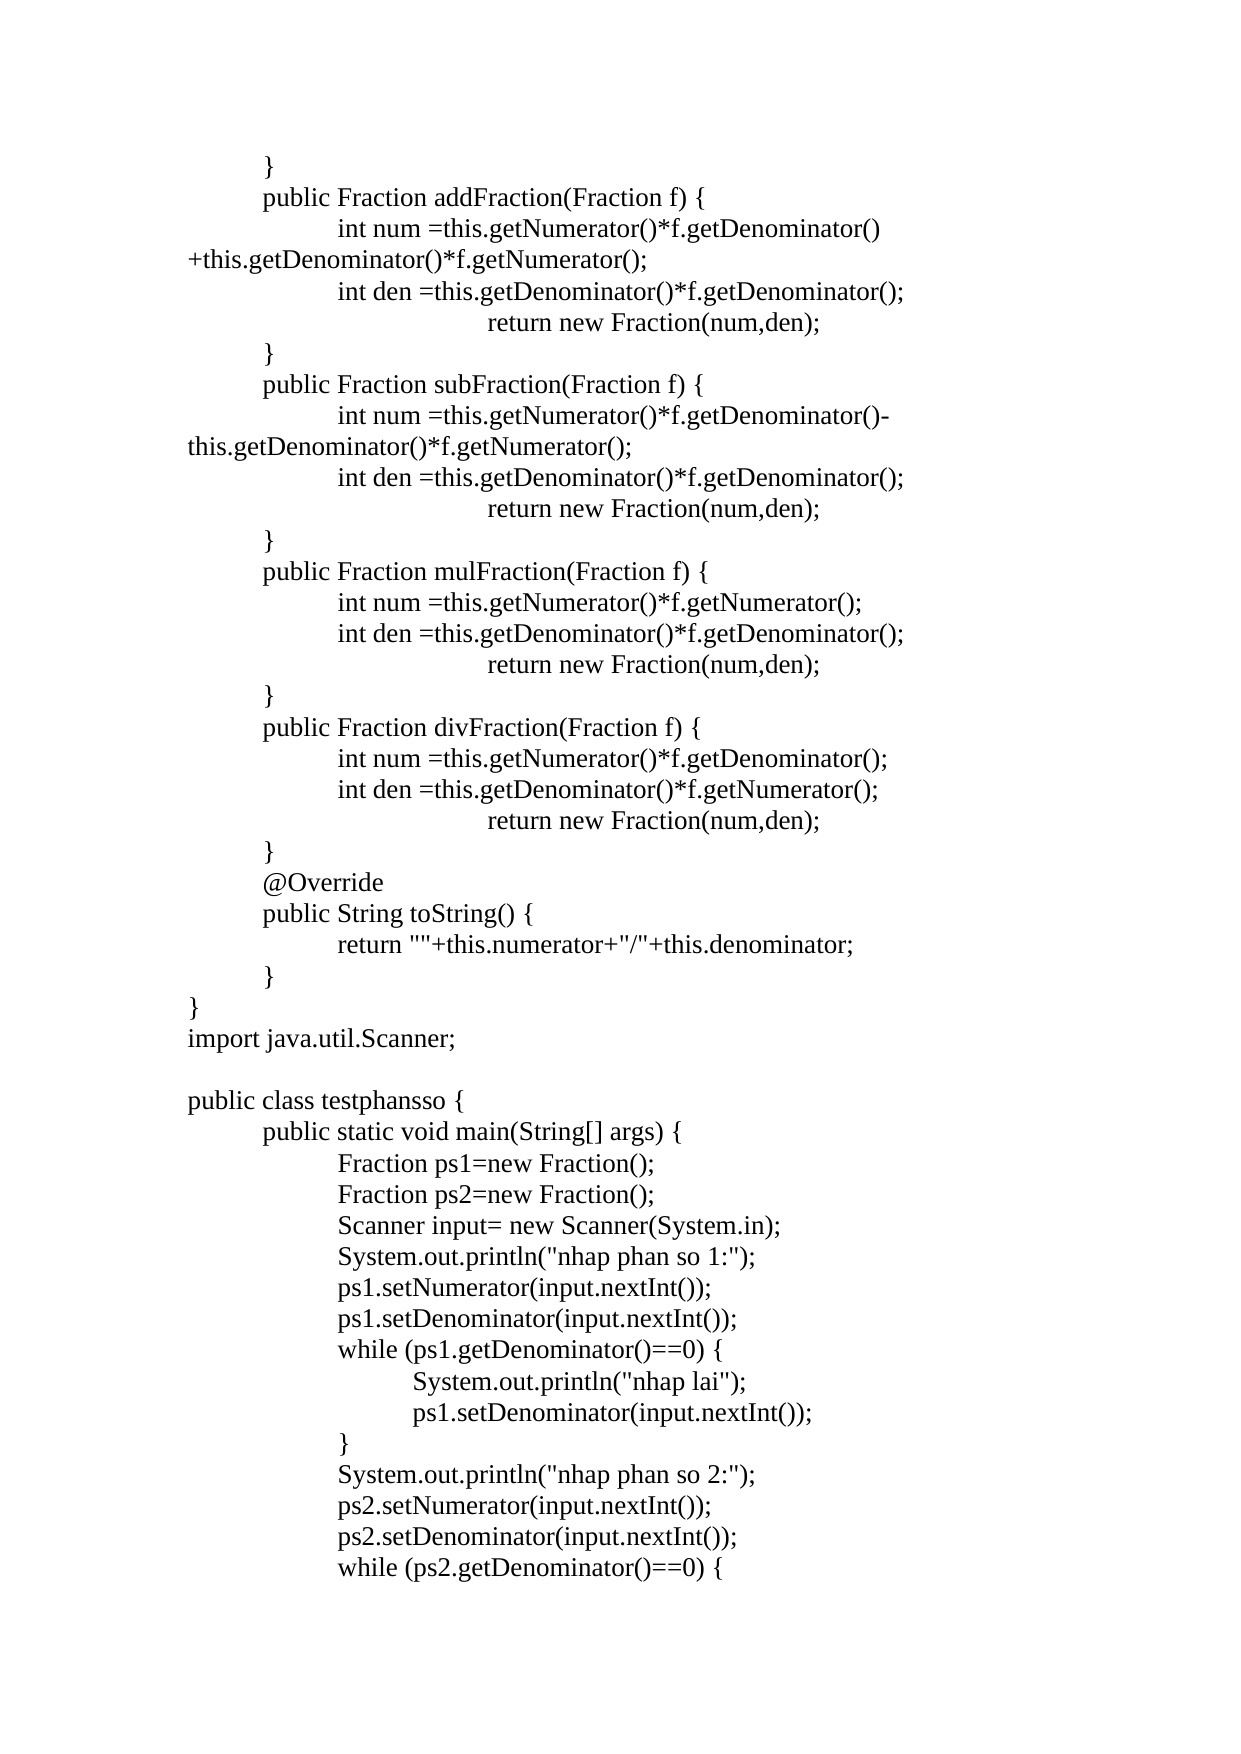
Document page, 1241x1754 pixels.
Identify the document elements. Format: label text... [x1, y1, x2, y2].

text int den =this.getDenominator()*f.getDenominator(); [187, 461, 1053, 493]
text } [187, 960, 1053, 991]
text int den =this.getDenominator()*f.getDenominator(); [187, 274, 1053, 306]
text Fraction ps2=new Fraction(); [187, 1178, 1053, 1209]
text System.out.println("nhap phan so 1:"); [187, 1240, 1053, 1271]
text while (ps2.getDenominator()==0) { [262, 1552, 1053, 1583]
text public Fraction divFraction(Fraction f) { [187, 711, 1053, 742]
text ps1.setNumerator(input.nextInt()); [187, 1271, 1053, 1302]
text } [187, 1427, 1053, 1458]
text } [187, 150, 1053, 181]
text ps2.setDenominator(input.nextInt()); [187, 1520, 1053, 1552]
text ps1.setDenominator(input.nextInt()); [187, 1302, 1053, 1333]
text int num =this.getNumerator()*f.getDenominator()-this.getDenominator()*f.getNumerator(); [187, 399, 1053, 461]
text System.out.println("nhap lai"); [187, 1365, 1053, 1396]
text ps1.setDenominator(input.nextInt()); [187, 1396, 1053, 1427]
text return new Fraction(num,den); [187, 804, 1053, 835]
text int den =this.getDenominator()*f.getNumerator(); [187, 773, 1053, 804]
text public String toString() { [187, 897, 1053, 929]
text } [187, 524, 1053, 555]
text ps2.setNumerator(input.nextInt()); [187, 1489, 1053, 1520]
text System.out.println("nhap phan so 2:"); [187, 1458, 1053, 1489]
text return ""+this.numerator+"/"+this.denominator; [187, 929, 1053, 960]
text public Fraction mulFraction(Fraction f) { [187, 555, 1053, 586]
text Fraction ps1=new Fraction(); [187, 1147, 1053, 1178]
text int num =this.getNumerator()*f.getDenominator(); [187, 742, 1053, 773]
text } [187, 835, 1053, 866]
text return new Fraction(num,den); [187, 306, 1053, 337]
text public static void main(String[] args) { [187, 1116, 1053, 1147]
text public class testphansso { [187, 1084, 1053, 1116]
text @Override [187, 866, 1053, 897]
text int num =this.getNumerator()*f.getNumerator(); [187, 586, 1053, 617]
text } [187, 679, 1053, 711]
text Scanner input= new Scanner(System.in); [187, 1209, 1053, 1240]
text return new Fraction(num,den); [187, 648, 1053, 679]
text } [187, 991, 1053, 1022]
text int num =this.getNumerator()*f.getDenominator()+this.getDenominator()*f.getNumerator(); [187, 212, 1053, 274]
text while (ps1.getDenominator()==0) { [187, 1333, 1053, 1365]
text public Fraction addFraction(Fraction f) { [187, 181, 1053, 212]
text import java.util.Scanner; [187, 1022, 1053, 1053]
text int den =this.getDenominator()*f.getDenominator(); [187, 617, 1053, 648]
text public Fraction subFraction(Fraction f) { [187, 368, 1053, 399]
text } [187, 337, 1053, 368]
text return new Fraction(num,den); [187, 493, 1053, 524]
